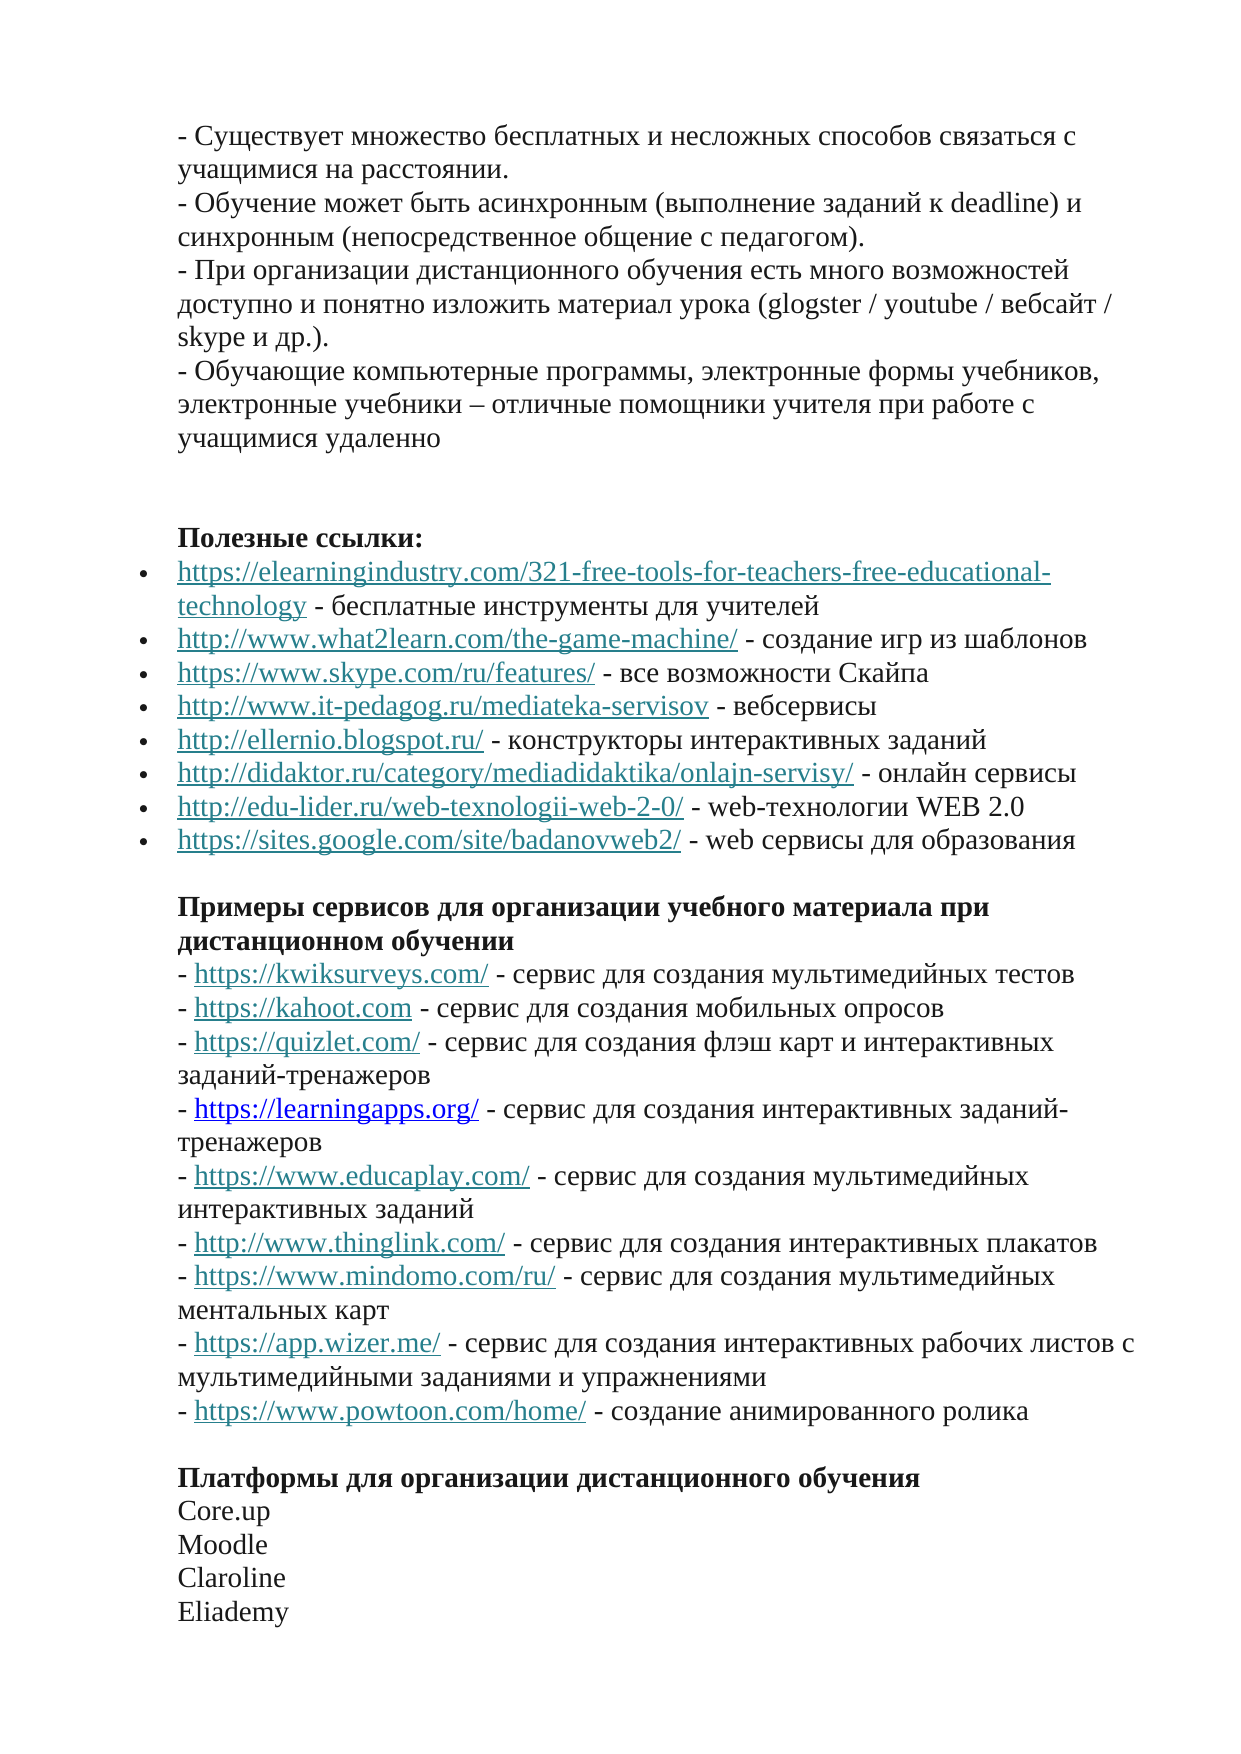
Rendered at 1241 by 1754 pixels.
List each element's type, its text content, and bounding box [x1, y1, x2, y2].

text Claroline [177, 1560, 1152, 1594]
text - https://learningapps.org/ - сервис для создания интерактивных заданий-тренажеров [177, 1091, 1152, 1158]
text - http://www.thinglink.com/ - сервис для создания интерактивных плакатов [177, 1225, 1152, 1258]
text Полезные ссылки: [177, 521, 1152, 554]
text Платформы для организации дистанционного обучения [177, 1460, 1152, 1493]
list http://didaktor.ru/category/mediadidaktika/onlajn-servisy/ - онлайн сервисы [140, 755, 1152, 789]
text - https://quizlet.com/ - сервис для создания флэш карт и интерактивных заданий-тренажеров [177, 1024, 1152, 1091]
text - При организации дистанционного обучения есть много возможностей доступно и понятно изложить материал урока (glogster / youtube / вебсайт / skype и др.). [177, 252, 1152, 353]
list https://elearningindustry.com/321-free-tools-for-teachers-free-educational-technology - бесплатные инструменты для учителей [140, 554, 1152, 621]
list http://ellernio.blogspot.ru/ - конструкторы интерактивных заданий [140, 722, 1152, 755]
text - https://kwiksurveys.com/ - сервис для создания мультимедийных тестов [177, 957, 1152, 990]
list https://www.skype.com/ru/features/ - все возможности Скайпа [140, 655, 1152, 688]
list http://www.it-pedagog.ru/mediateka-servisov - вебсервисы [140, 688, 1152, 722]
list http://www.what2learn.com/the-game-machine/ - создание игр из шаблонов [140, 621, 1152, 655]
text - https://app.wizer.me/ - сервис для создания интерактивных рабочих листов c мультимедийными заданиями и упражнениями [177, 1326, 1152, 1393]
text - https://www.educaplay.com/ - сервис для создания мультимедийных интерактивных заданий [177, 1158, 1152, 1225]
text Примеры сервисов для организации учебного материала при дистанционном обучении [177, 889, 1152, 957]
text - Существует множество бесплатных и несложных способов связаться с учащимися на расстоянии. [177, 118, 1152, 185]
list http://edu-lider.ru/web-texnologii-web-2-0/ - web-технологии WEB 2.0 [140, 789, 1152, 822]
text - https://www.mindomo.com/ru/ - сервис для создания мультимедийных ментальных карт [177, 1258, 1152, 1326]
text Eliademy [177, 1594, 1152, 1627]
text - Обучение может быть асинхронным (выполнение заданий к deadline) и синхронным (непосредственное общение с педагогом). [177, 185, 1152, 252]
text - https://www.powtoon.com/home/ - создание анимированного ролика [177, 1393, 1152, 1426]
list https://sites.google.com/site/badanovweb2/ - web сервисы для образования [140, 822, 1152, 856]
text Moodle [177, 1527, 1152, 1560]
text Core.up [177, 1493, 1152, 1527]
text - https://kahoot.com - сервис для создания мобильных опросов [177, 990, 1152, 1024]
text - Обучающие компьютерные программы, электронные формы учебников, электронные учебники – отличные помощники учителя при работе с учащимися удаленно [177, 353, 1152, 453]
